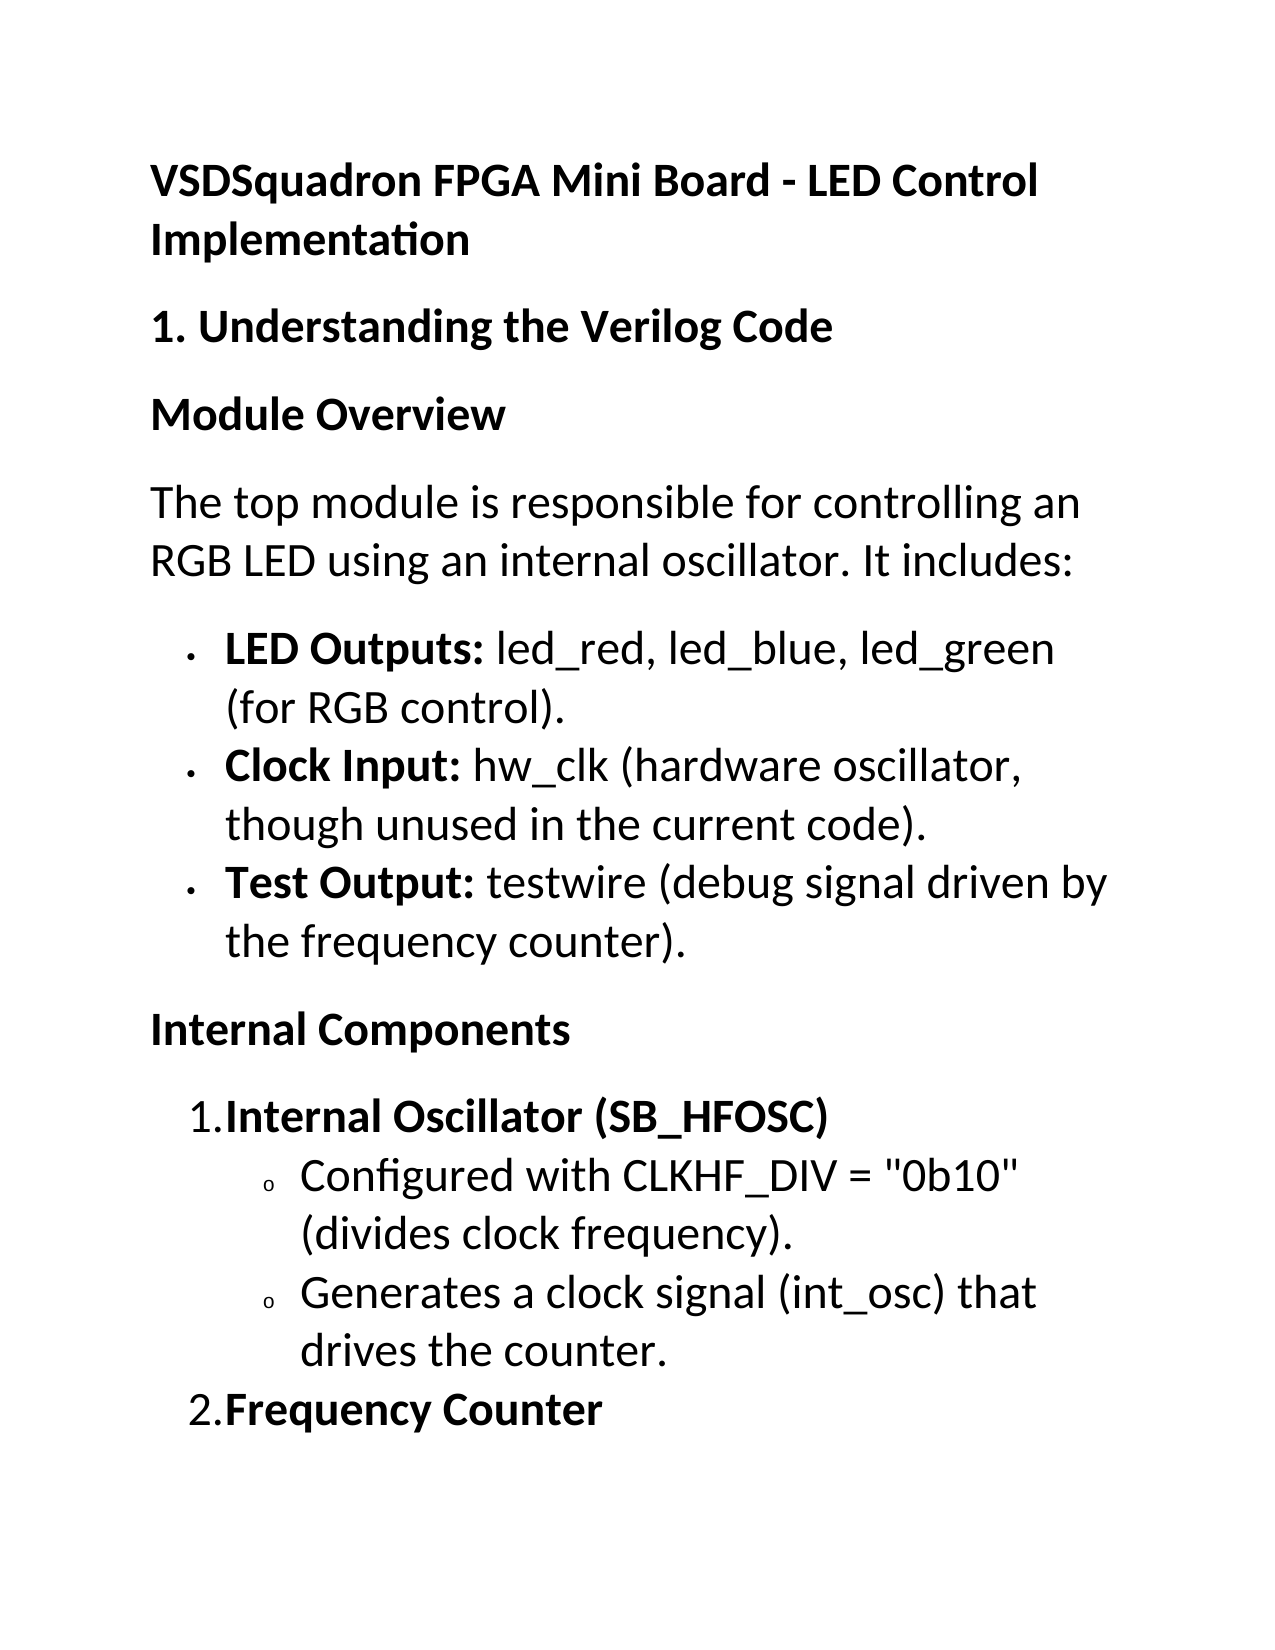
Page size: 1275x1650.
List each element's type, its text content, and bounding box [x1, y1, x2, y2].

text The top module is responsible for controlling an RGB LED using an internal oscillator. It includes: [150, 472, 1125, 589]
list Internal Oscillator (SB_HFOSC) [187, 1086, 1125, 1144]
list Configured with CLKHF_DIV = "0b10" (divides clock frequency). [262, 1144, 1125, 1262]
text Internal Components [150, 998, 1125, 1057]
list Frequency Counter [187, 1379, 1125, 1437]
list LED Outputs: led_red, led_blue, led_green (for RGB control). [187, 618, 1125, 735]
list Test Output: testwire (debug signal driven by the frequency counter). [187, 852, 1125, 969]
list Generates a clock signal (int_osc) that drives the counter. [262, 1262, 1125, 1379]
text 1. Understanding the Verilog Code [150, 296, 1125, 355]
text Module Overview [150, 384, 1125, 442]
list Clock Input: hw_clk (hardware oscillator, though unused in the current code). [187, 735, 1125, 852]
text VSDSquadron FPGA Mini Board - LED Control Implementation [150, 150, 1125, 267]
